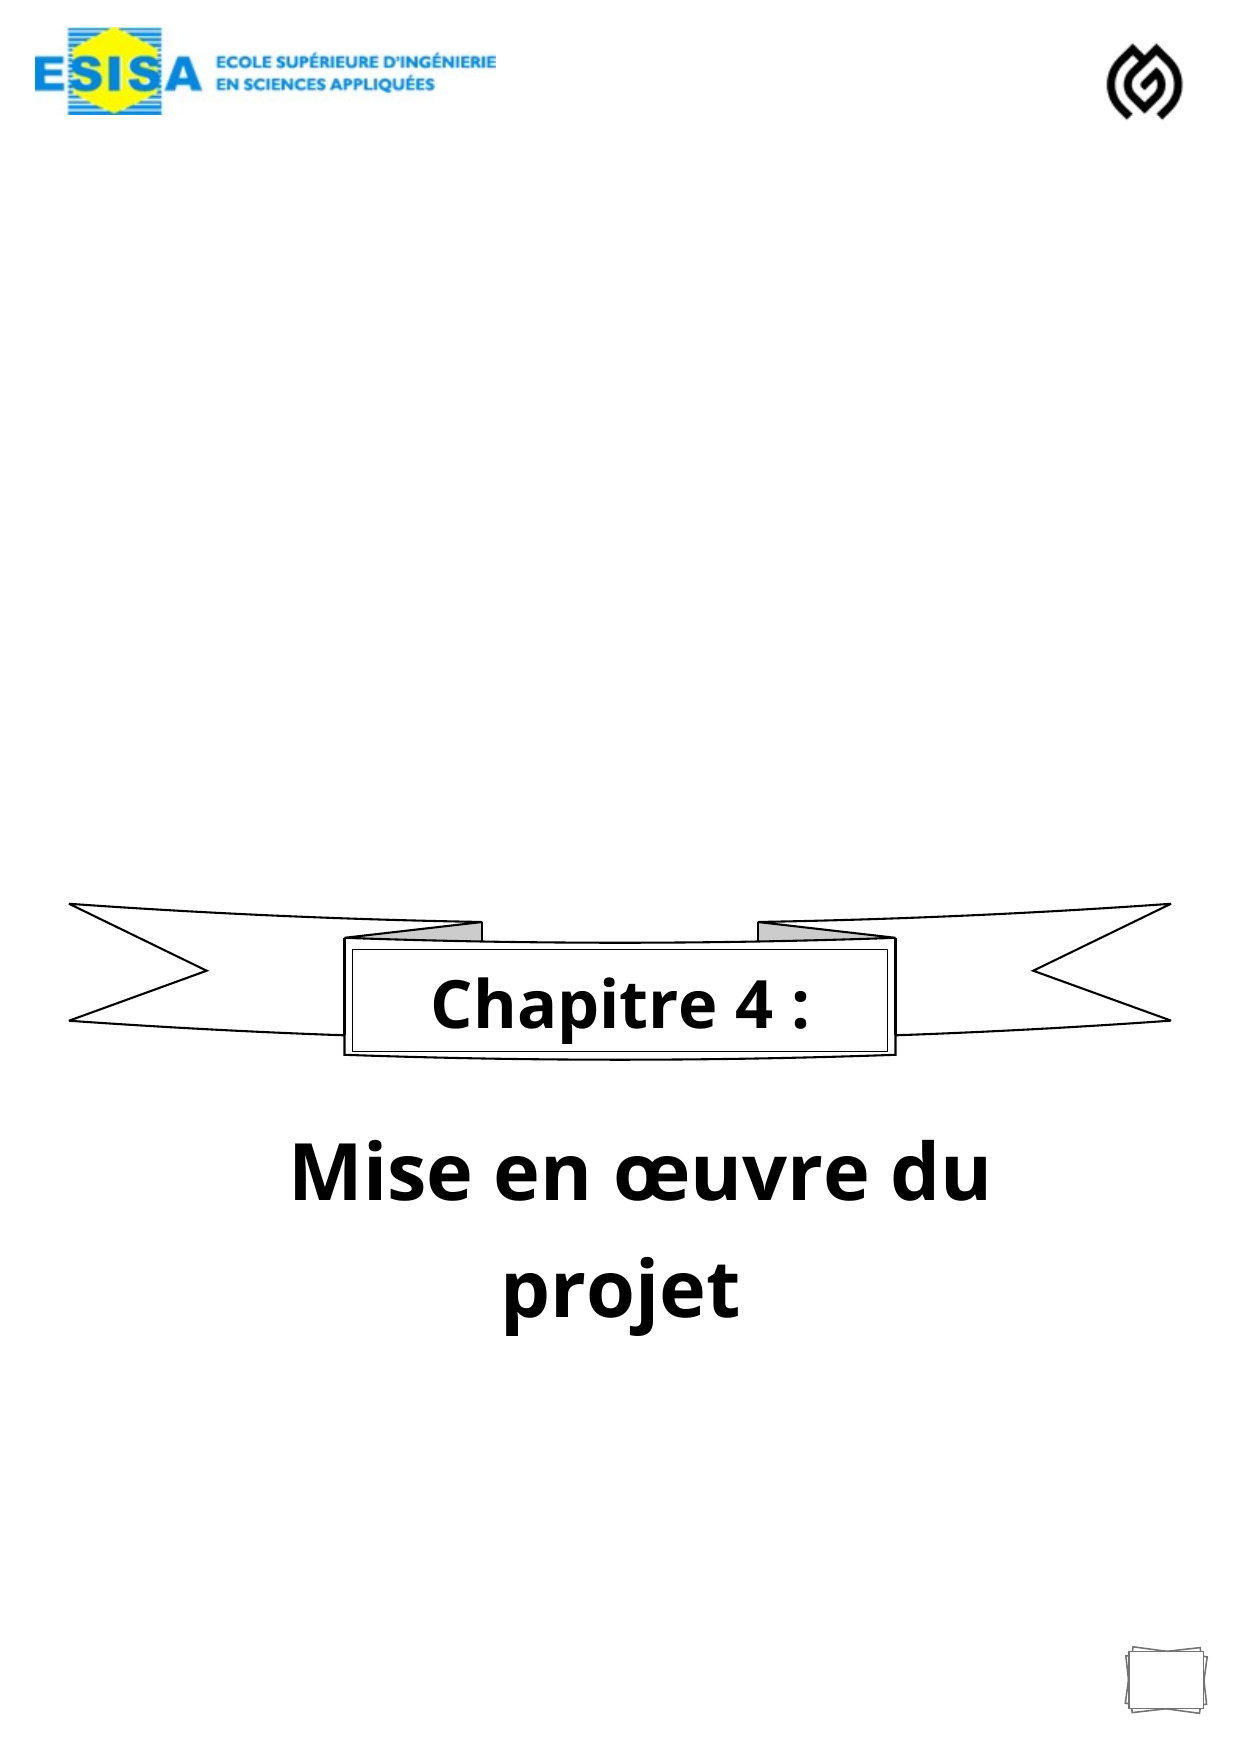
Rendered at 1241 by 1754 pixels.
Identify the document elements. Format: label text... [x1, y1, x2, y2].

picture [1088, 19, 1207, 146]
picture [35, 27, 496, 115]
text Mise en œuvre du projet [148, 1116, 1093, 1340]
